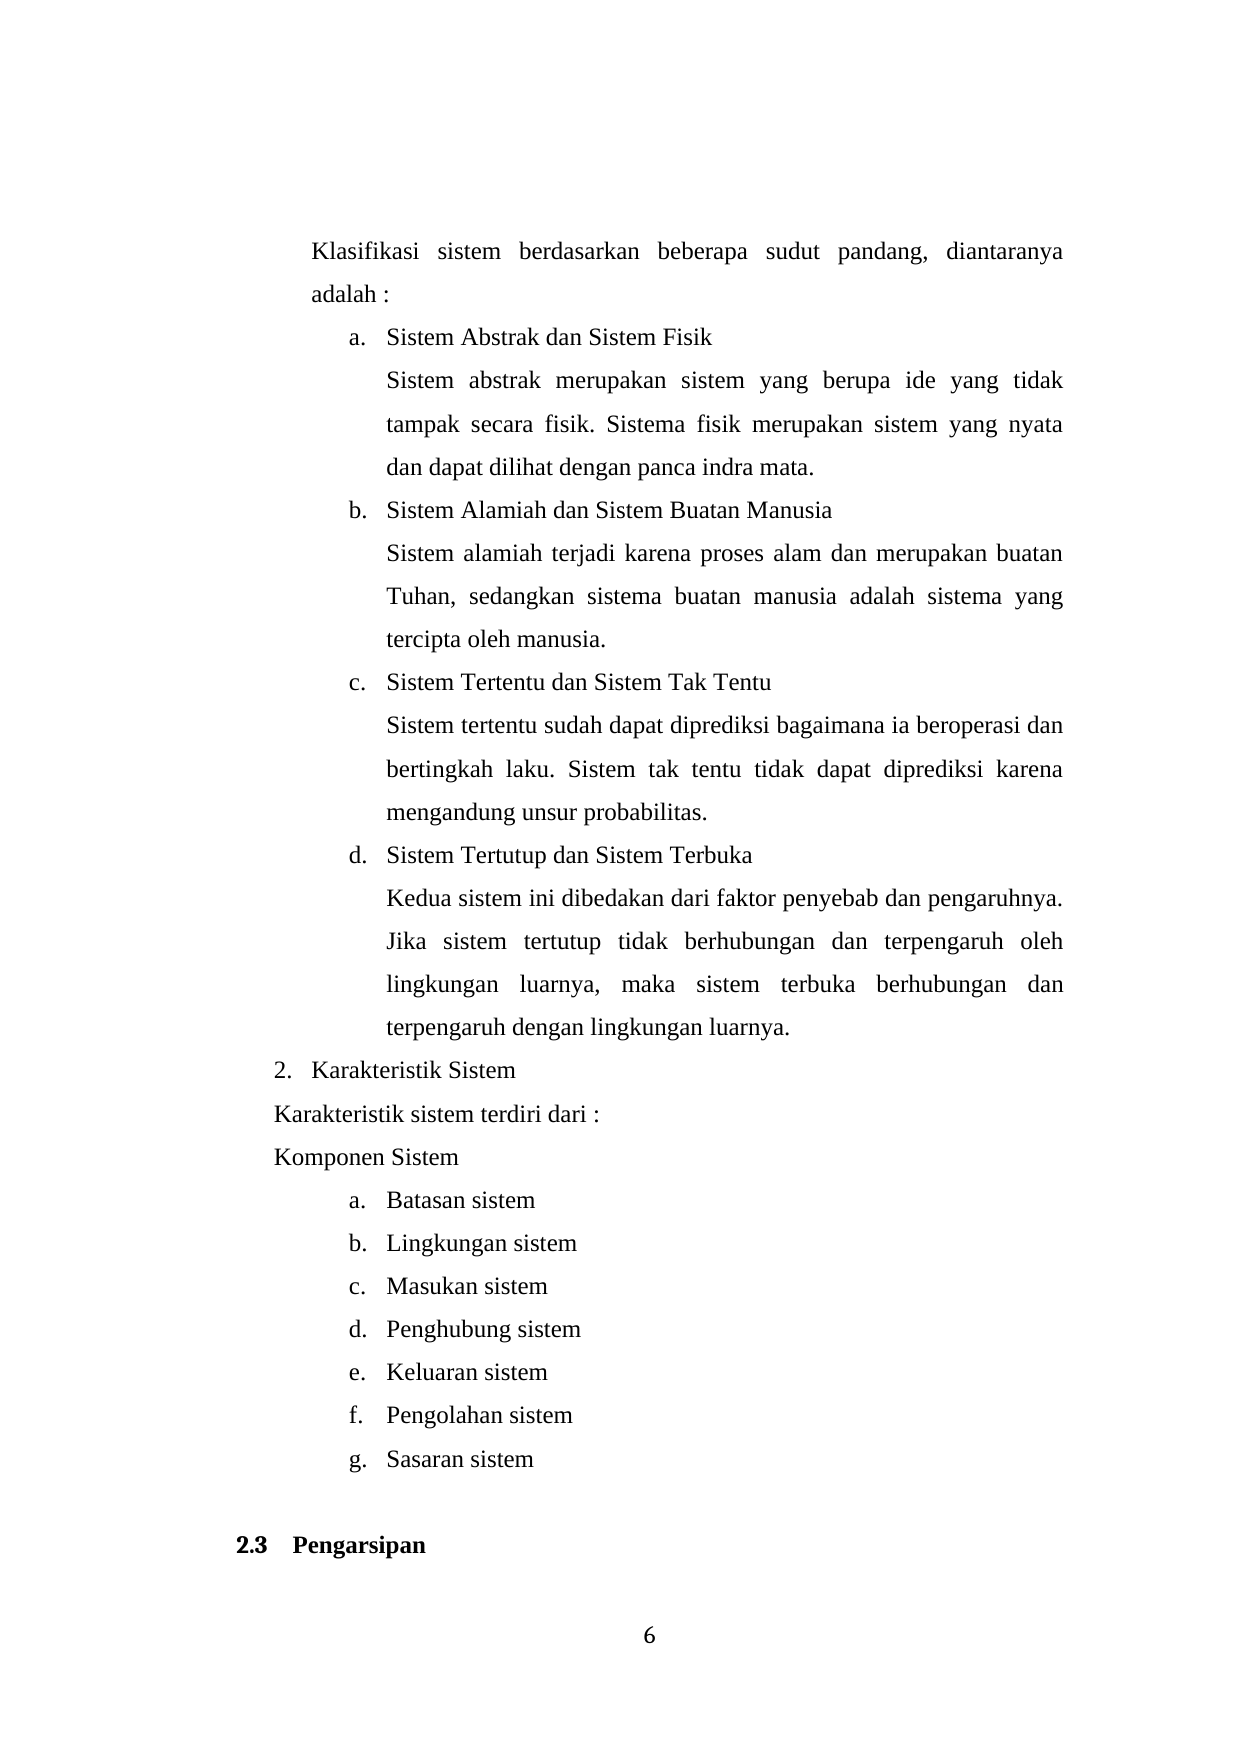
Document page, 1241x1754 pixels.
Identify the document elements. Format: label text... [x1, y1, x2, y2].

list Keluaran sistem [349, 1357, 1064, 1386]
list Klasifikasi sistem berdasarkan beberapa sudut pandang, diantaranya adalah : [311, 236, 1064, 308]
list Sistem Tertentu dan Sistem Tak Tentu [349, 667, 1064, 696]
list Penghubung sistem [349, 1314, 1064, 1343]
text Komponen Sistem [274, 1142, 1064, 1171]
list Batasan sistem [349, 1185, 1064, 1214]
list Karakteristik Sistem [274, 1056, 1064, 1084]
list Pengolahan sistem [349, 1401, 1064, 1429]
list Pengarsipan [236, 1530, 1064, 1559]
list Lingkungan sistem [349, 1228, 1064, 1257]
list Sistem Abstrak dan Sistem Fisik [349, 322, 1064, 351]
list Masukan sistem [349, 1271, 1064, 1300]
list Sistem abstrak merupakan sistem yang berupa ide yang tidak tampak secara fisik. Sistema fisik merupakan sistem yang nyata dan dapat dilihat dengan panca indra mata. [386, 366, 1064, 481]
list Sistem alamiah terjadi karena proses alam dan merupakan buatan Tuhan, sedangkan sistema buatan manusia adalah sistema yang tercipta oleh manusia. [386, 538, 1064, 653]
list Sistem Alamiah dan Sistem Buatan Manusia [349, 495, 1064, 524]
list Sistem tertentu sudah dapat diprediksi bagaimana ia beroperasi dan bertingkah laku. Sistem tak tentu tidak dapat diprediksi karena mengandung unsur probabilitas. [386, 711, 1064, 826]
list Kedua sistem ini dibedakan dari faktor penyebab dan pengaruhnya. Jika sistem tertutup tidak berhubungan dan terpengaruh oleh lingkungan luarnya, maka sistem terbuka berhubungan dan terpengaruh dengan lingkungan luarnya. [386, 883, 1064, 1041]
text Karakteristik sistem terdiri dari : [274, 1099, 1064, 1127]
list Sasaran sistem [349, 1444, 1064, 1472]
list Sistem Tertutup dan Sistem Terbuka [349, 840, 1064, 869]
